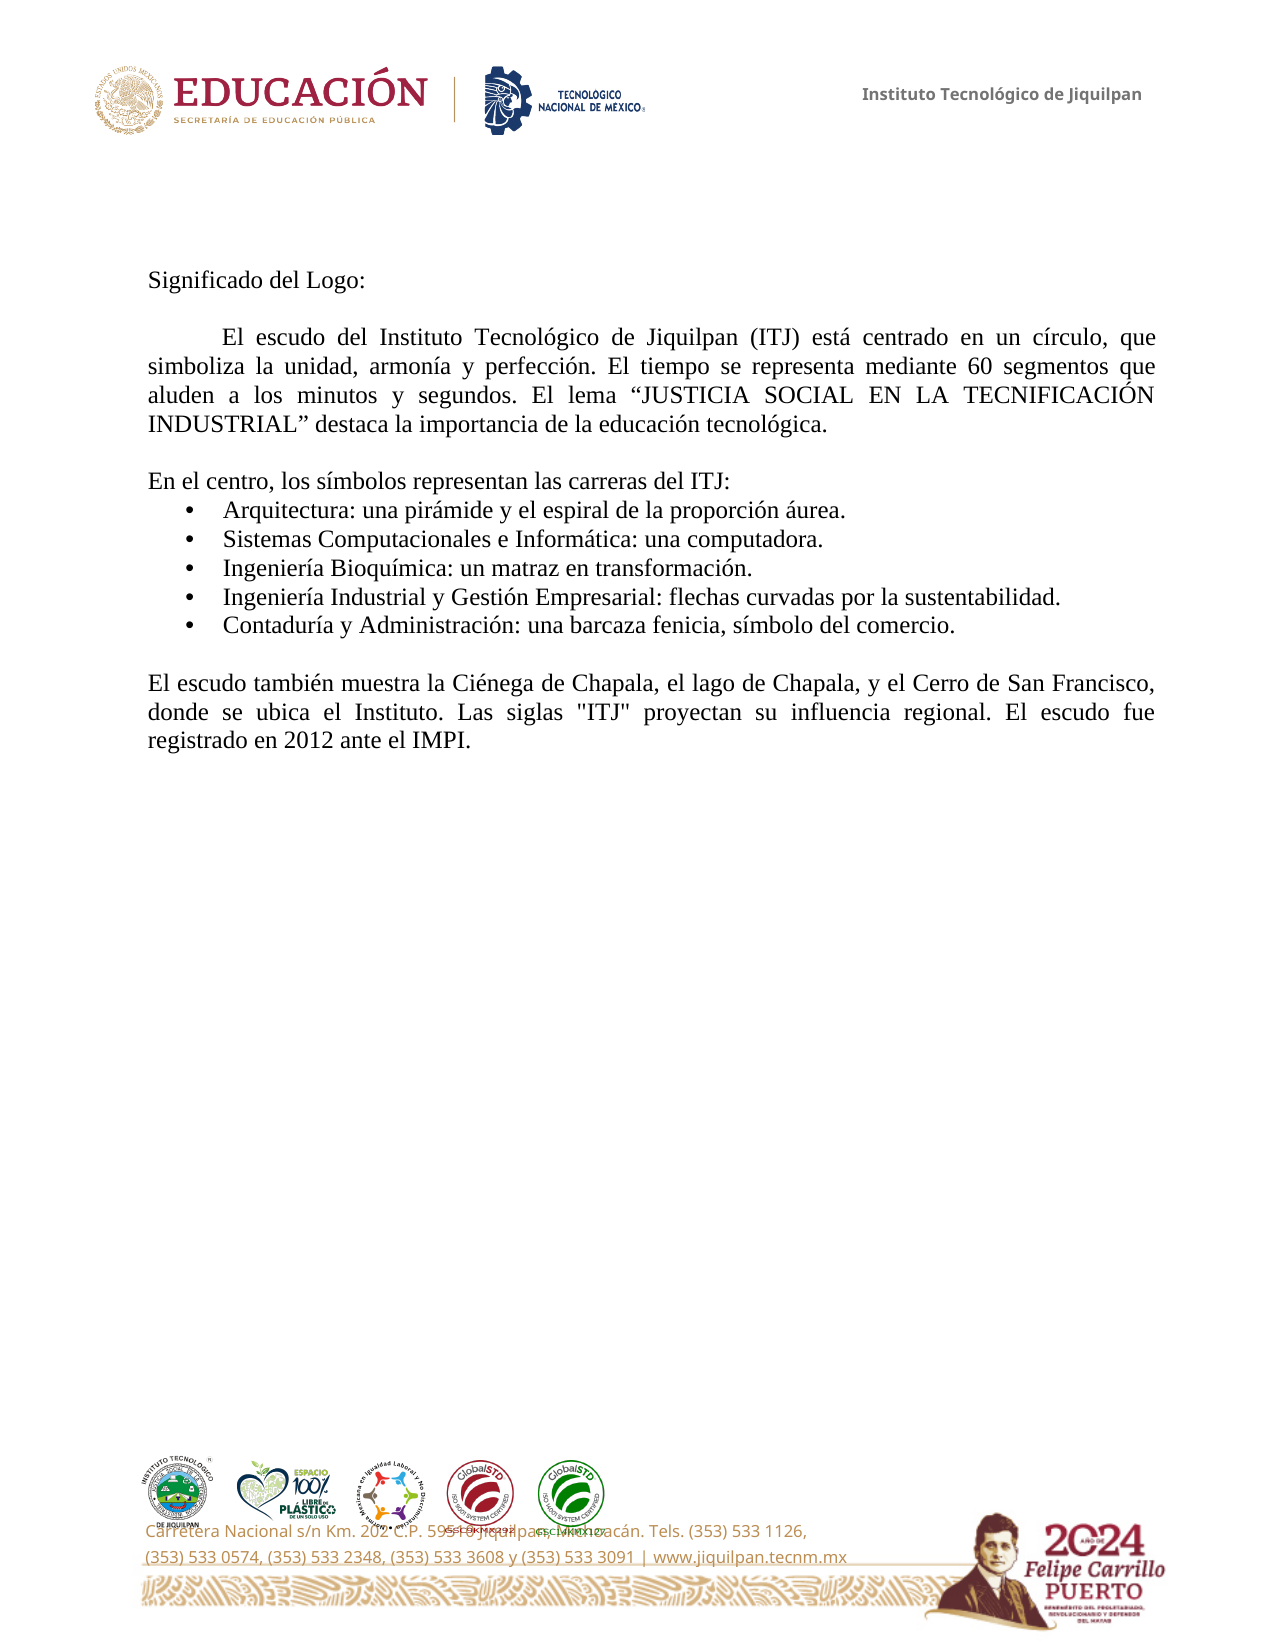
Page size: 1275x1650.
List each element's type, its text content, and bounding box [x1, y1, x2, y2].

list Contaduría y Administración: una barcaza fenicia, símbolo del comercio. [185, 610, 1157, 639]
text El escudo del Instituto Tecnológico de Jiquilpan (ITJ) está centrado en un círculo, que simboliza la unidad, armonía y perfección. El tiempo se representa mediante 60 segmentos que aluden a los minutos y segundos. El lema “JUSTICIA SOCIAL EN LA TECNIFICACIÓN INDUSTRIAL” destaca la importancia de la educación tecnológica. [148, 322, 1157, 437]
picture [95, 66, 646, 135]
list Sistemas Computacionales e Informática: una computadora. [185, 524, 1157, 553]
list Ingeniería Industrial y Gestión Empresarial: flechas curvadas por la sustentabilidad. [185, 582, 1157, 610]
picture [24, 1454, 1275, 1650]
list Ingeniería Bioquímica: un matraz en transformación. [185, 553, 1157, 582]
list Arquitectura: una pirámide y el espiral de la proporción áurea. [185, 495, 1157, 524]
text Significado del Logo: [148, 265, 1157, 294]
text En el centro, los símbolos representan las carreras del ITJ: [148, 466, 1157, 495]
text El escudo también muestra la Ciénega de Chapala, el lago de Chapala, y el Cerro de San Francisco, donde se ubica el Instituto. Las siglas "ITJ" proyectan su influencia regional. El escudo fue registrado en 2012 ante el IMPI. [148, 668, 1157, 754]
